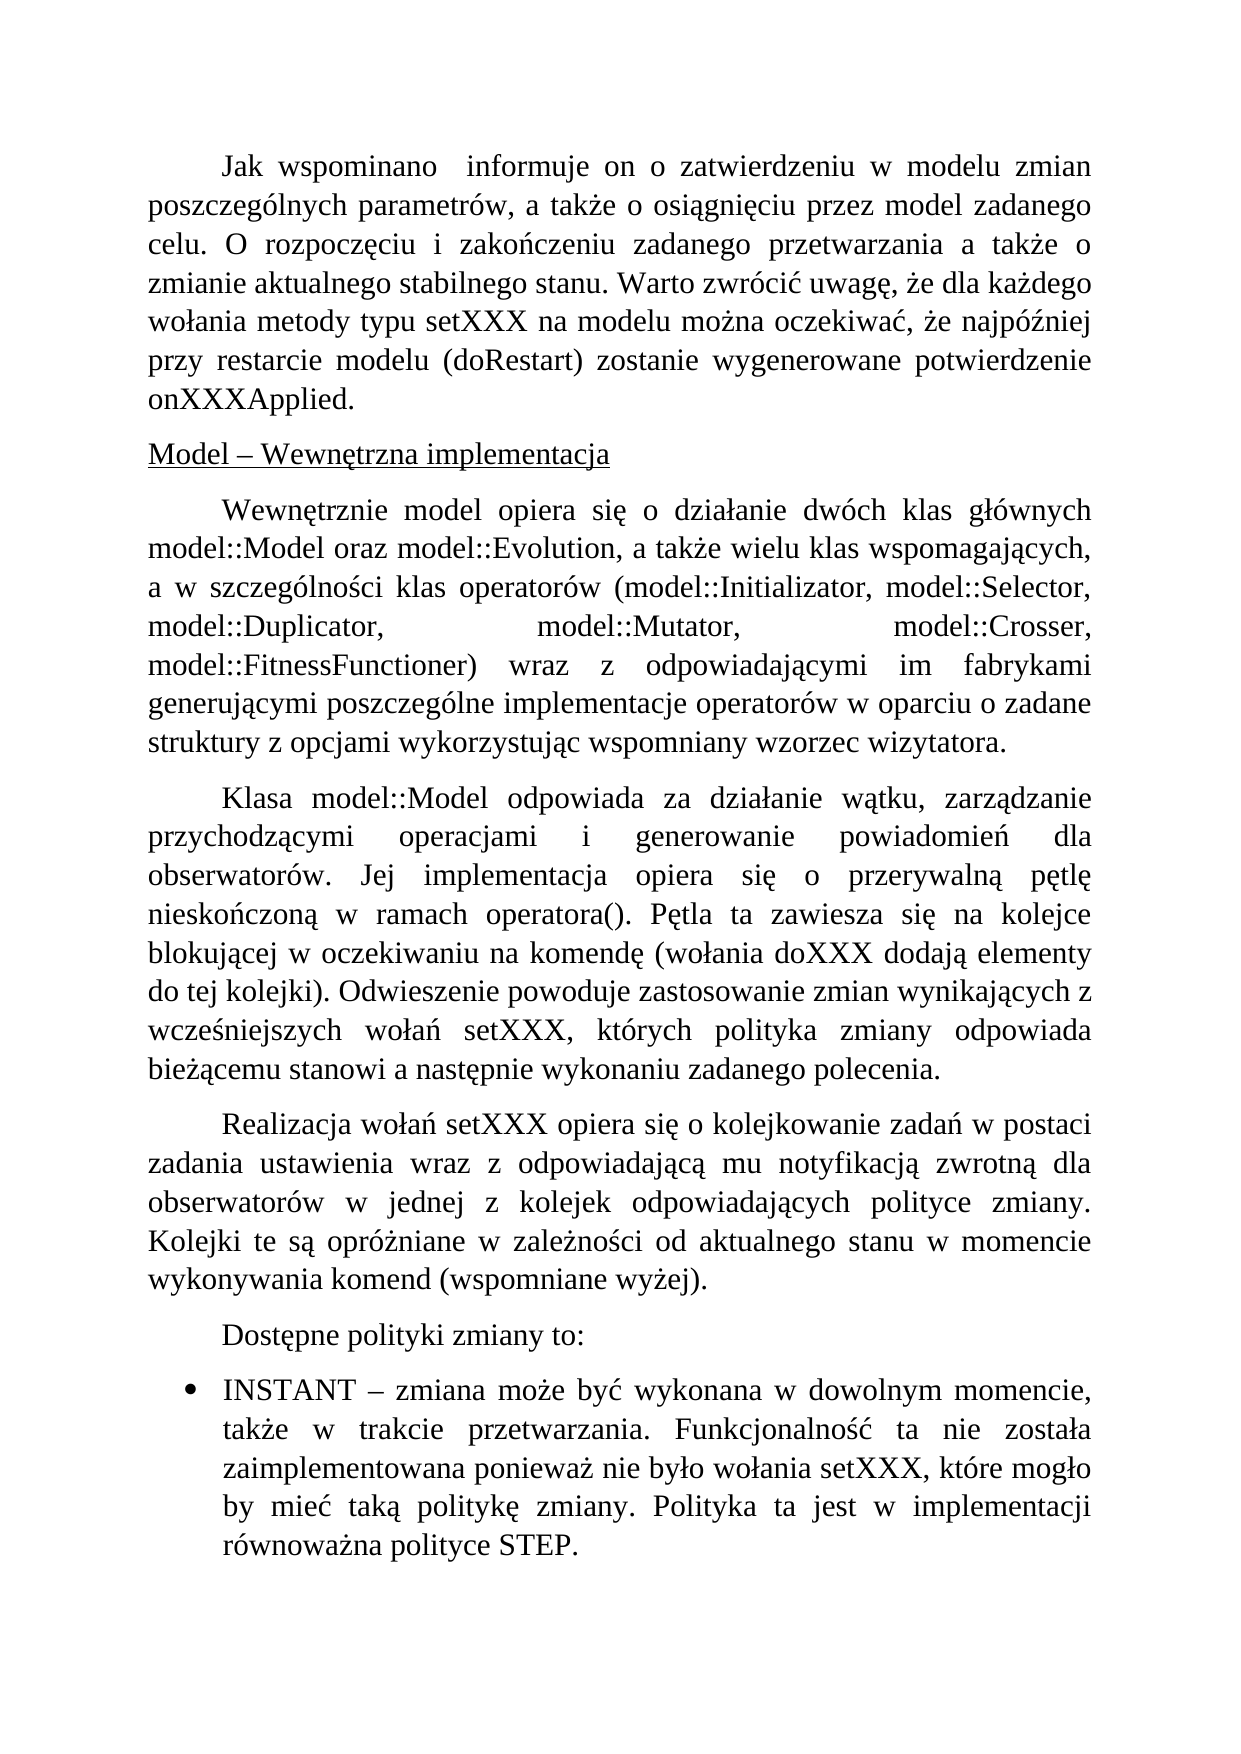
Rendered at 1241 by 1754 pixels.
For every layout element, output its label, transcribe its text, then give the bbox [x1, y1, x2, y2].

text Wewnętrznie model opiera się o działanie dwóch klas głównych model::Model oraz model::Evolution, a także wielu klas wspomagających, a w szczególności klas operatorów (model::Initializator, model::Selector, model::Duplicator, model::Mutator, model::Crosser, model::FitnessFunctioner) wraz z odpowiadającymi im fabrykami generującymi poszczególne implementacje operatorów w oparciu o zadane struktury z opcjami wykorzystując wspomniany wzorzec wizytatora. [148, 491, 1093, 759]
text Model – Wewnętrzna implementacja [148, 436, 1093, 471]
text Realizacja wołań setXXX opiera się o kolejkowanie zadań w postaci zadania ustawienia wraz z odpowiadającą mu notyfikacją zwrotną dla obserwatorów w jednej z kolejek odpowiadających polityce zmiany. Kolejki te są opróżniane w zależności od aktualnego stanu w momencie wykonywania komend (wspomniane wyżej). [148, 1106, 1093, 1296]
text Klasa model::Model odpowiada za działanie wątku, zarządzanie przychodzącymi operacjami i generowanie powiadomień dla obserwatorów. Jej implementacja opiera się o przerywalną pętlę nieskończoną w ramach operatora(). Pętla ta zawiesza się na kolejce blokującej w oczekiwaniu na komendę (wołania doXXX dodają elementy do tej kolejki). Odwieszenie powoduje zastosowanie zmian wynikających z wcześniejszych wołań setXXX, których polityka zmiany odpowiada bieżącemu stanowi a następnie wykonaniu zadanego polecenia. [148, 779, 1093, 1086]
list INSTANT – zmiana może być wykonana w dowolnym momencie, także w trakcie przetwarzania. Funkcjonalność ta nie została zaimplementowana ponieważ nie było wołania setXXX, które mogło by mieć taką politykę zmiany. Polityka ta jest w implementacji równoważna polityce STEP. [185, 1371, 1093, 1562]
text Dostępne polityki zmiany to: [148, 1316, 1093, 1352]
text Jak wspominano informuje on o zatwierdzeniu w modelu zmian poszczególnych parametrów, a także o osiągnięciu przez model zadanego celu. O rozpoczęciu i zakończeniu zadanego przetwarzania a także o zmianie aktualnego stabilnego stanu. Warto zwrócić uwagę, że dla każdego wołania metody typu setXXX na modelu można oczekiwać, że najpóźniej przy restarcie modelu (doRestart) zostanie wygenerowane potwierdzenie onXXXApplied. [148, 148, 1093, 416]
